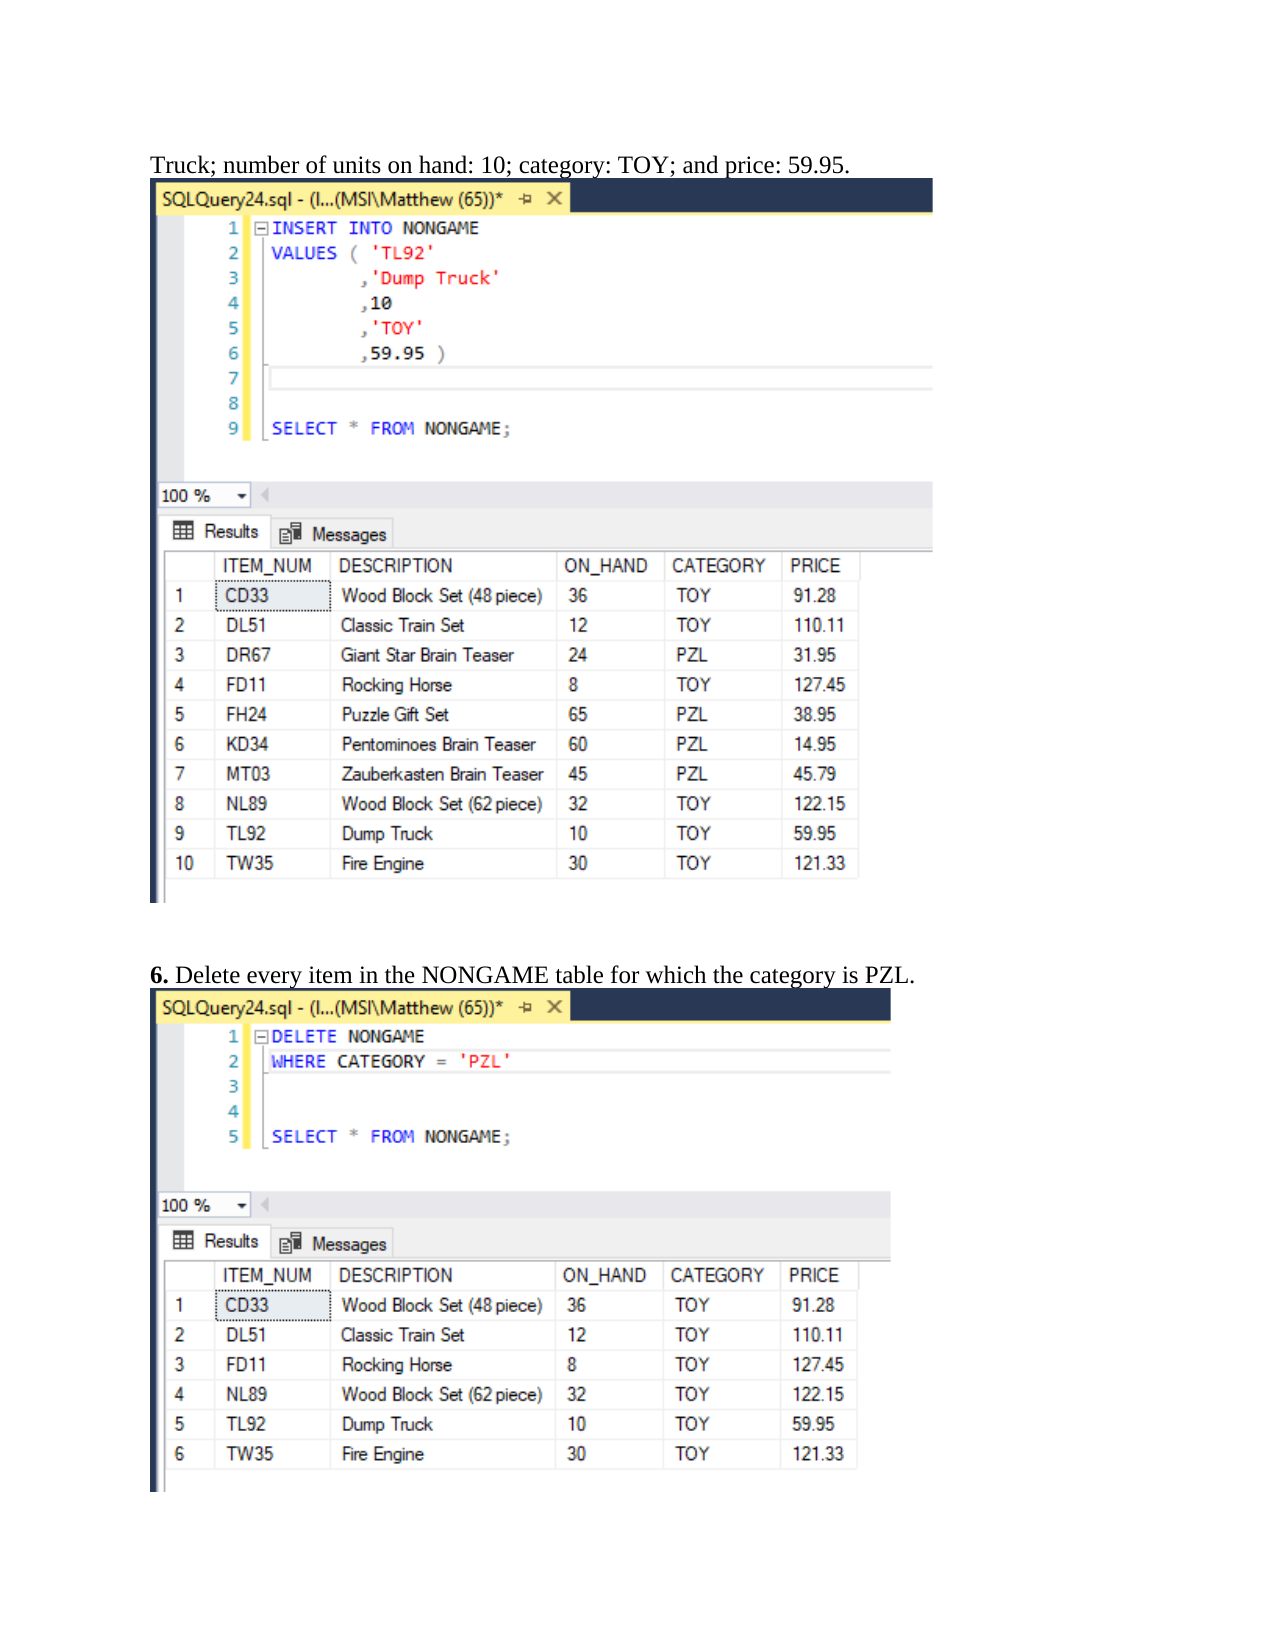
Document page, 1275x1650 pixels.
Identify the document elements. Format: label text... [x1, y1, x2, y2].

picture [150, 178, 933, 903]
picture [150, 988, 891, 1492]
